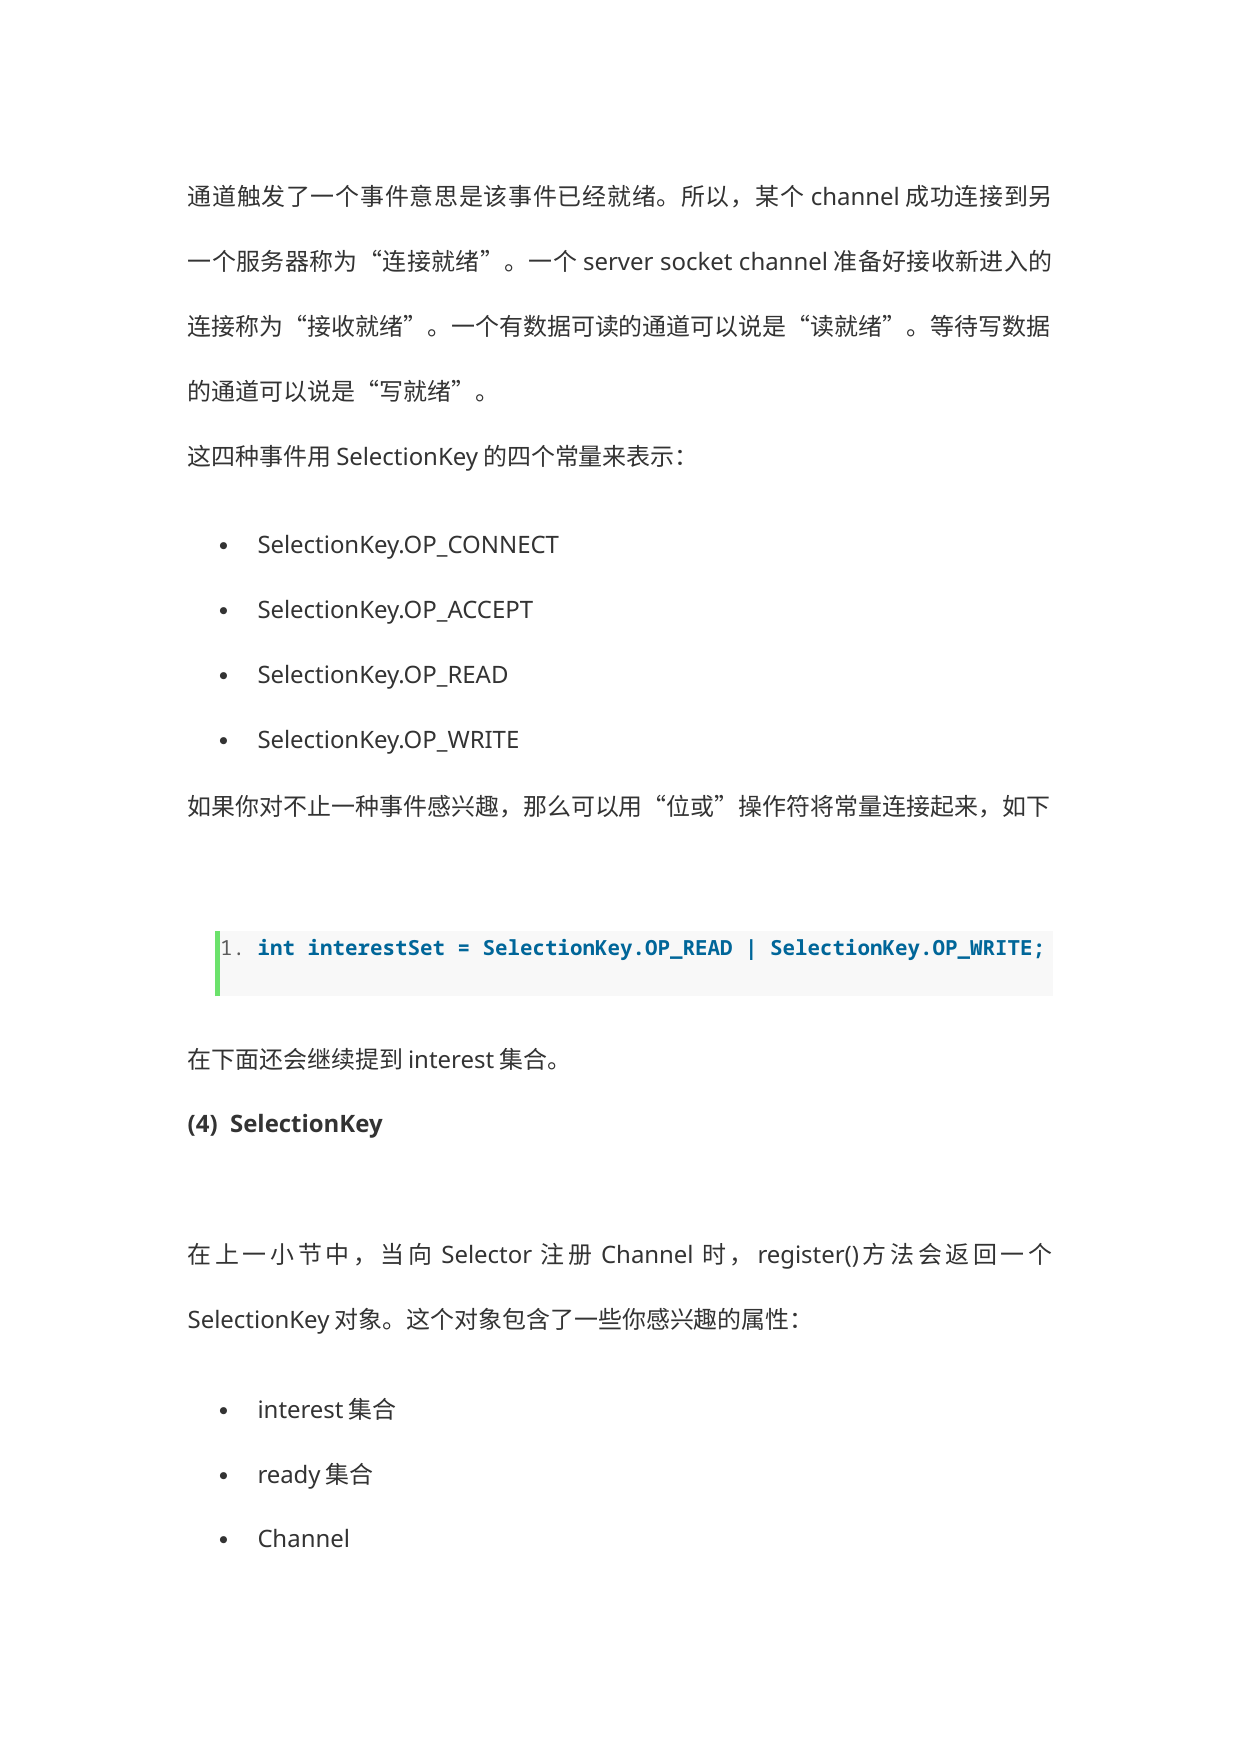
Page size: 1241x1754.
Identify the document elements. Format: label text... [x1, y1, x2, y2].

list ready集合 [220, 1440, 1053, 1505]
text 如果你对不止一种事件感兴趣，那么可以用“位或”操作符将常量连接起来，如下： [187, 772, 1053, 902]
list interest集合 [220, 1375, 1053, 1440]
text 在下面还会继续提到interest集合。 (4) SelectionKey 在上一小节中，当向Selector注册Channel时，register()方法会返回一个SelectionKey对象。这个对象包含了一些你感兴趣的属性： [187, 1025, 1053, 1350]
list SelectionKey.OP_READ [220, 642, 1053, 707]
list SelectionKey.OP_WRITE [220, 707, 1053, 772]
text 通道触发了一个事件意思是该事件已经就绪。所以，某个channel成功连接到另一个服务器称为“连接就绪”。一个server socket channel准备好接收新进入的连接称为“接收就绪”。一个有数据可读的通道可以说是“读就绪”。等待写数据的通道可以说是“写就绪”。 这四种事件用SelectionKey的四个常量来表示： [187, 162, 1053, 487]
list SelectionKey.OP_CONNECT [220, 512, 1053, 577]
list Channel [220, 1505, 1053, 1570]
list int interestSet = SelectionKey.OP_READ | SelectionKey.OP_WRITE; [220, 931, 1053, 996]
list SelectionKey.OP_ACCEPT [220, 577, 1053, 642]
